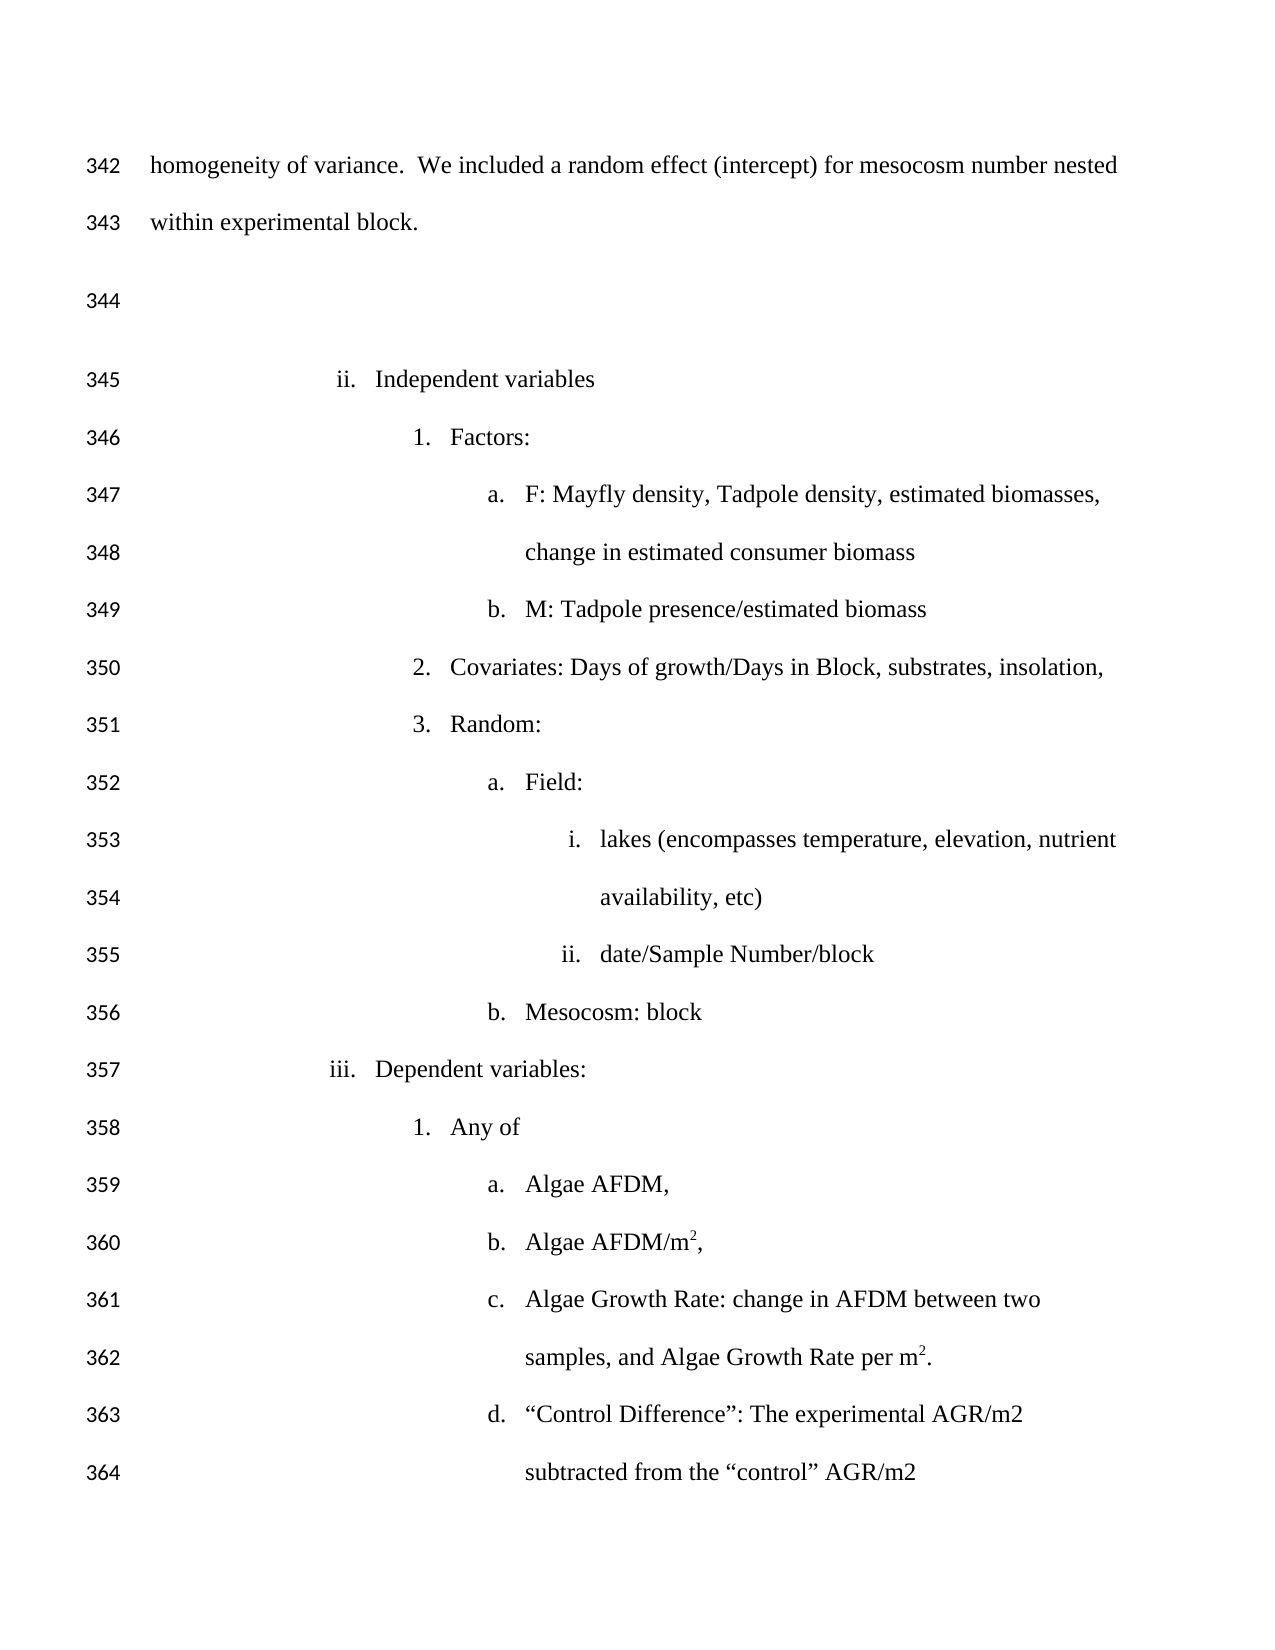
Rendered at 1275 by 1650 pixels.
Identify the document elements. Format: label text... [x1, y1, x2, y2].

list Mesocosm: block [487, 997, 1125, 1025]
list Field: [487, 767, 1125, 795]
list F: Mayfly density, Tadpole density, estimated biomasses, change in estimated consumer biomass [487, 479, 1125, 565]
list M: Tadpole presence/estimated biomass [487, 594, 1125, 623]
list Dependent variables: [356, 1054, 1125, 1083]
list Covariates: Days of growth/Days in Block, substrates, insolation, [412, 652, 1125, 680]
list date/Sample Number/block [581, 939, 1125, 968]
list Factors: [412, 422, 1125, 450]
list Random: [412, 709, 1125, 738]
list Algae Growth Rate: change in AFDM between two samples, and Algae Growth Rate per m2. [487, 1284, 1125, 1370]
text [150, 150, 1125, 236]
list Independent variables [356, 364, 1125, 393]
list “Control Difference”: The experimental AGR/m2 subtracted from the “control” AGR/m2 [487, 1399, 1125, 1485]
list Any of [412, 1112, 1125, 1140]
list Algae AFDM/m2, [487, 1227, 1125, 1255]
list Algae AFDM, [487, 1169, 1125, 1198]
list lakes (encompasses temperature, elevation, nutrient availability, etc) [581, 824, 1125, 910]
